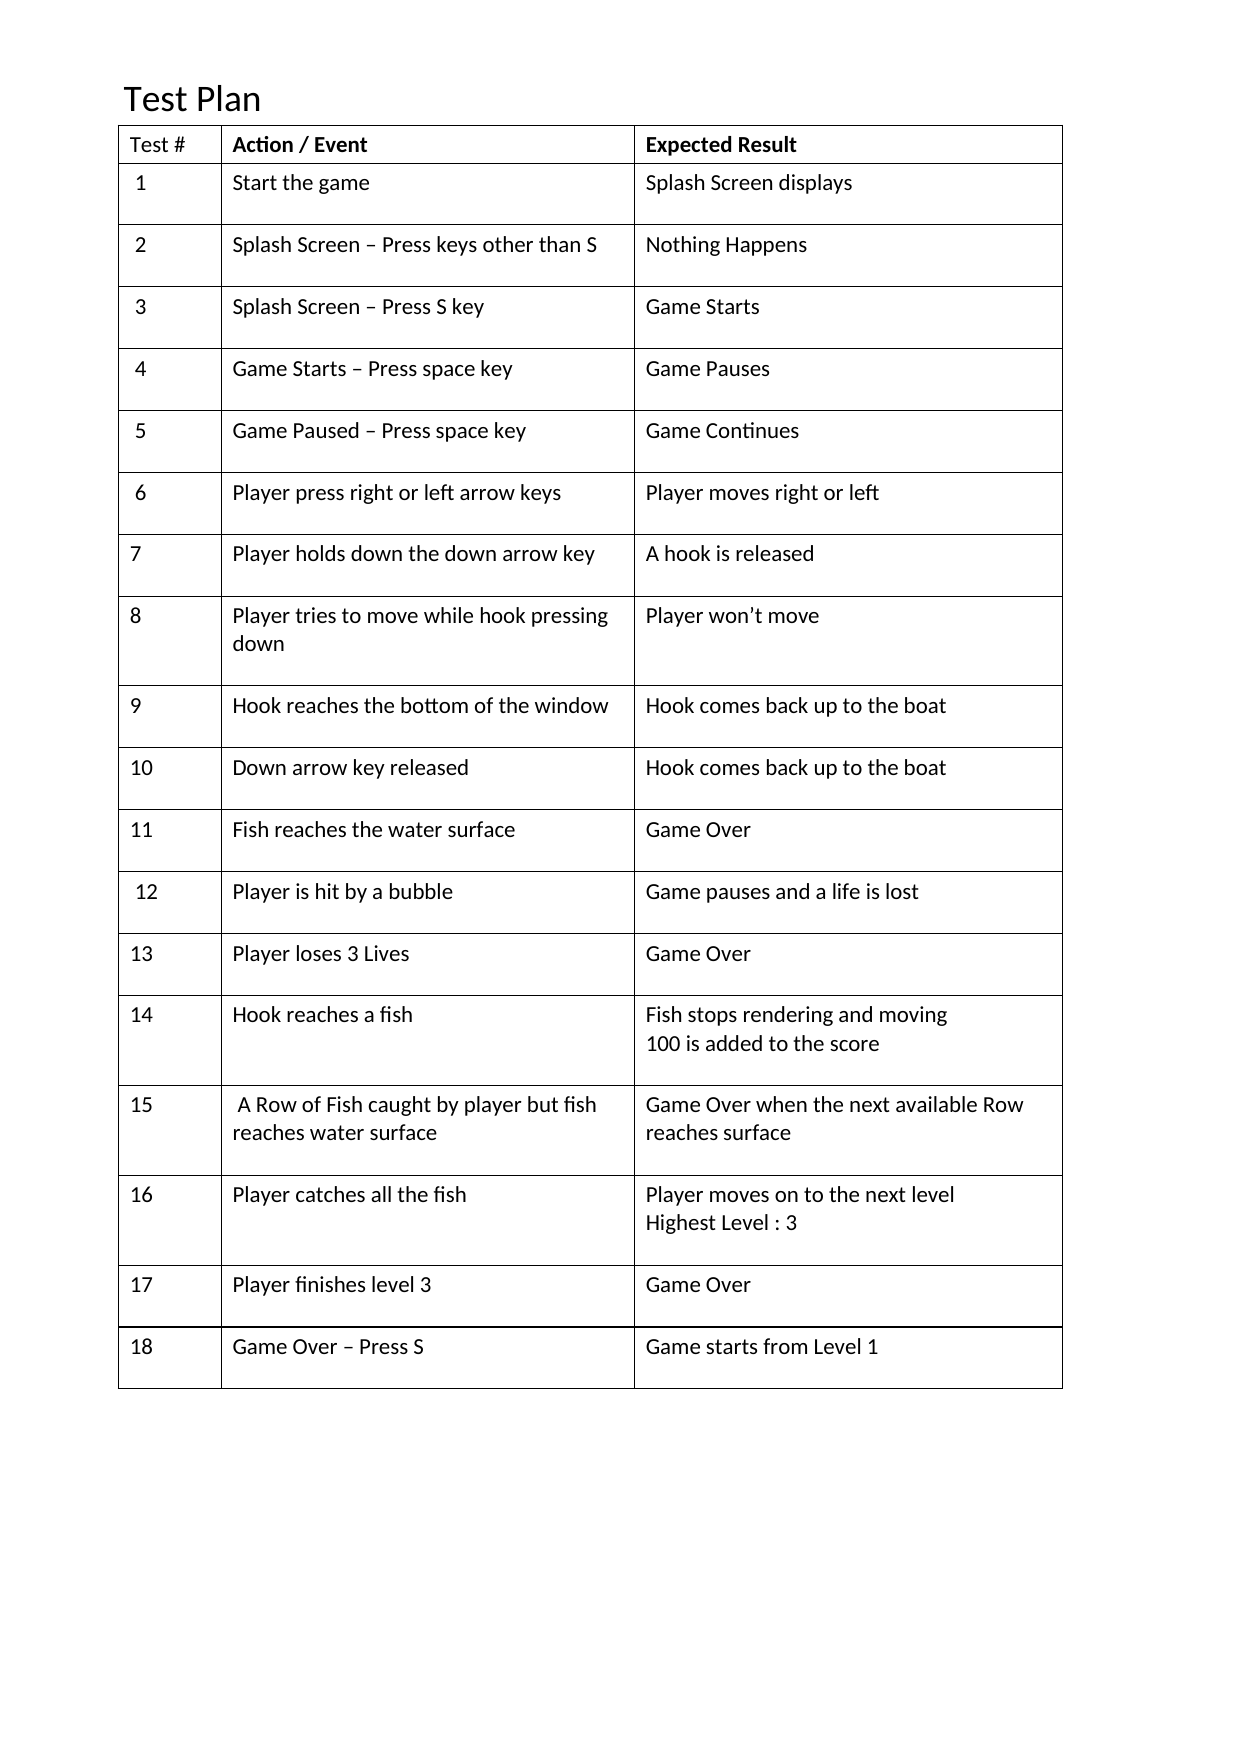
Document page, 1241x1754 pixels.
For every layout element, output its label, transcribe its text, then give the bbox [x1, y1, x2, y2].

table_cell 16 [119, 1176, 221, 1264]
table_header Action / Event [222, 126, 634, 162]
table_cell Hook reaches a fish [222, 996, 634, 1085]
table_cell Game Over [635, 1266, 1062, 1326]
table_cell Player is hit by a bubble [222, 872, 634, 933]
table_cell 15 [119, 1086, 221, 1174]
table_cell Hook comes back up to the boat [635, 686, 1062, 747]
table_cell Player holds down the down arrow key [222, 535, 634, 596]
table_cell 6 [119, 473, 221, 534]
table_cell Game pauses and a life is lost [635, 872, 1062, 933]
table_cell 8 [119, 597, 221, 685]
table_cell Player loses 3 Lives [222, 934, 634, 995]
table_cell 5 [119, 411, 221, 472]
table_cell Hook comes back up to the boat [635, 748, 1062, 809]
table_cell 12 [119, 872, 221, 933]
table_header Test # [119, 126, 221, 162]
table_cell 14 [119, 996, 221, 1085]
table_cell Game Starts [635, 287, 1062, 348]
table_cell Game Continues [635, 411, 1062, 472]
table_cell Nothing Happens [635, 225, 1062, 286]
table_cell Player moves right or left [635, 473, 1062, 534]
table_cell A Row of Fish caught by player but fish reaches water surface [222, 1086, 634, 1174]
table_cell Game starts from Level 1 [635, 1328, 1062, 1388]
table_cell Hook reaches the bottom of the window [222, 686, 634, 747]
table_cell A hook is released [635, 535, 1062, 596]
table_cell 7 [119, 535, 221, 596]
table_cell 13 [119, 934, 221, 995]
table_cell Game Over when the next available Row reaches surface [635, 1086, 1062, 1174]
table_cell Game Over – Press S [222, 1328, 634, 1388]
table_cell 10 [119, 748, 221, 809]
table_cell Fish stops rendering and moving 100 is added to the score [635, 996, 1062, 1085]
table_cell Splash Screen – Press keys other than S [222, 225, 634, 286]
table_cell Player tries to move while hook pressing down [222, 597, 634, 685]
table_cell 11 [119, 810, 221, 871]
table_cell 1 [119, 164, 221, 224]
table_cell Game Over [635, 810, 1062, 871]
table_cell Down arrow key released [222, 748, 634, 809]
table_cell Fish reaches the water surface [222, 810, 634, 871]
table_cell Splash Screen displays [635, 164, 1062, 224]
table_cell Player moves on to the next level Highest Level : 3 [635, 1176, 1062, 1264]
table_cell Game Starts – Press space key [222, 349, 634, 410]
table_cell Player press right or left arrow keys [222, 473, 634, 534]
table_cell Game Pauses [635, 349, 1062, 410]
table_cell 18 [119, 1328, 221, 1388]
table_cell 9 [119, 686, 221, 747]
table_cell Splash Screen – Press S key [222, 287, 634, 348]
table_cell Game Paused – Press space key [222, 411, 634, 472]
table_cell Start the game [222, 164, 634, 224]
table_cell 3 [119, 287, 221, 348]
table_cell 17 [119, 1266, 221, 1326]
table_cell Player finishes level 3 [222, 1266, 634, 1326]
table_cell 2 [119, 225, 221, 286]
table_cell 4 [119, 349, 221, 410]
table_cell Player catches all the fish [222, 1176, 634, 1264]
table_cell Player won’t move [635, 597, 1062, 685]
table_cell Game Over [635, 934, 1062, 995]
table_header Expected Result [635, 126, 1062, 162]
text Test Plan [118, 75, 912, 121]
